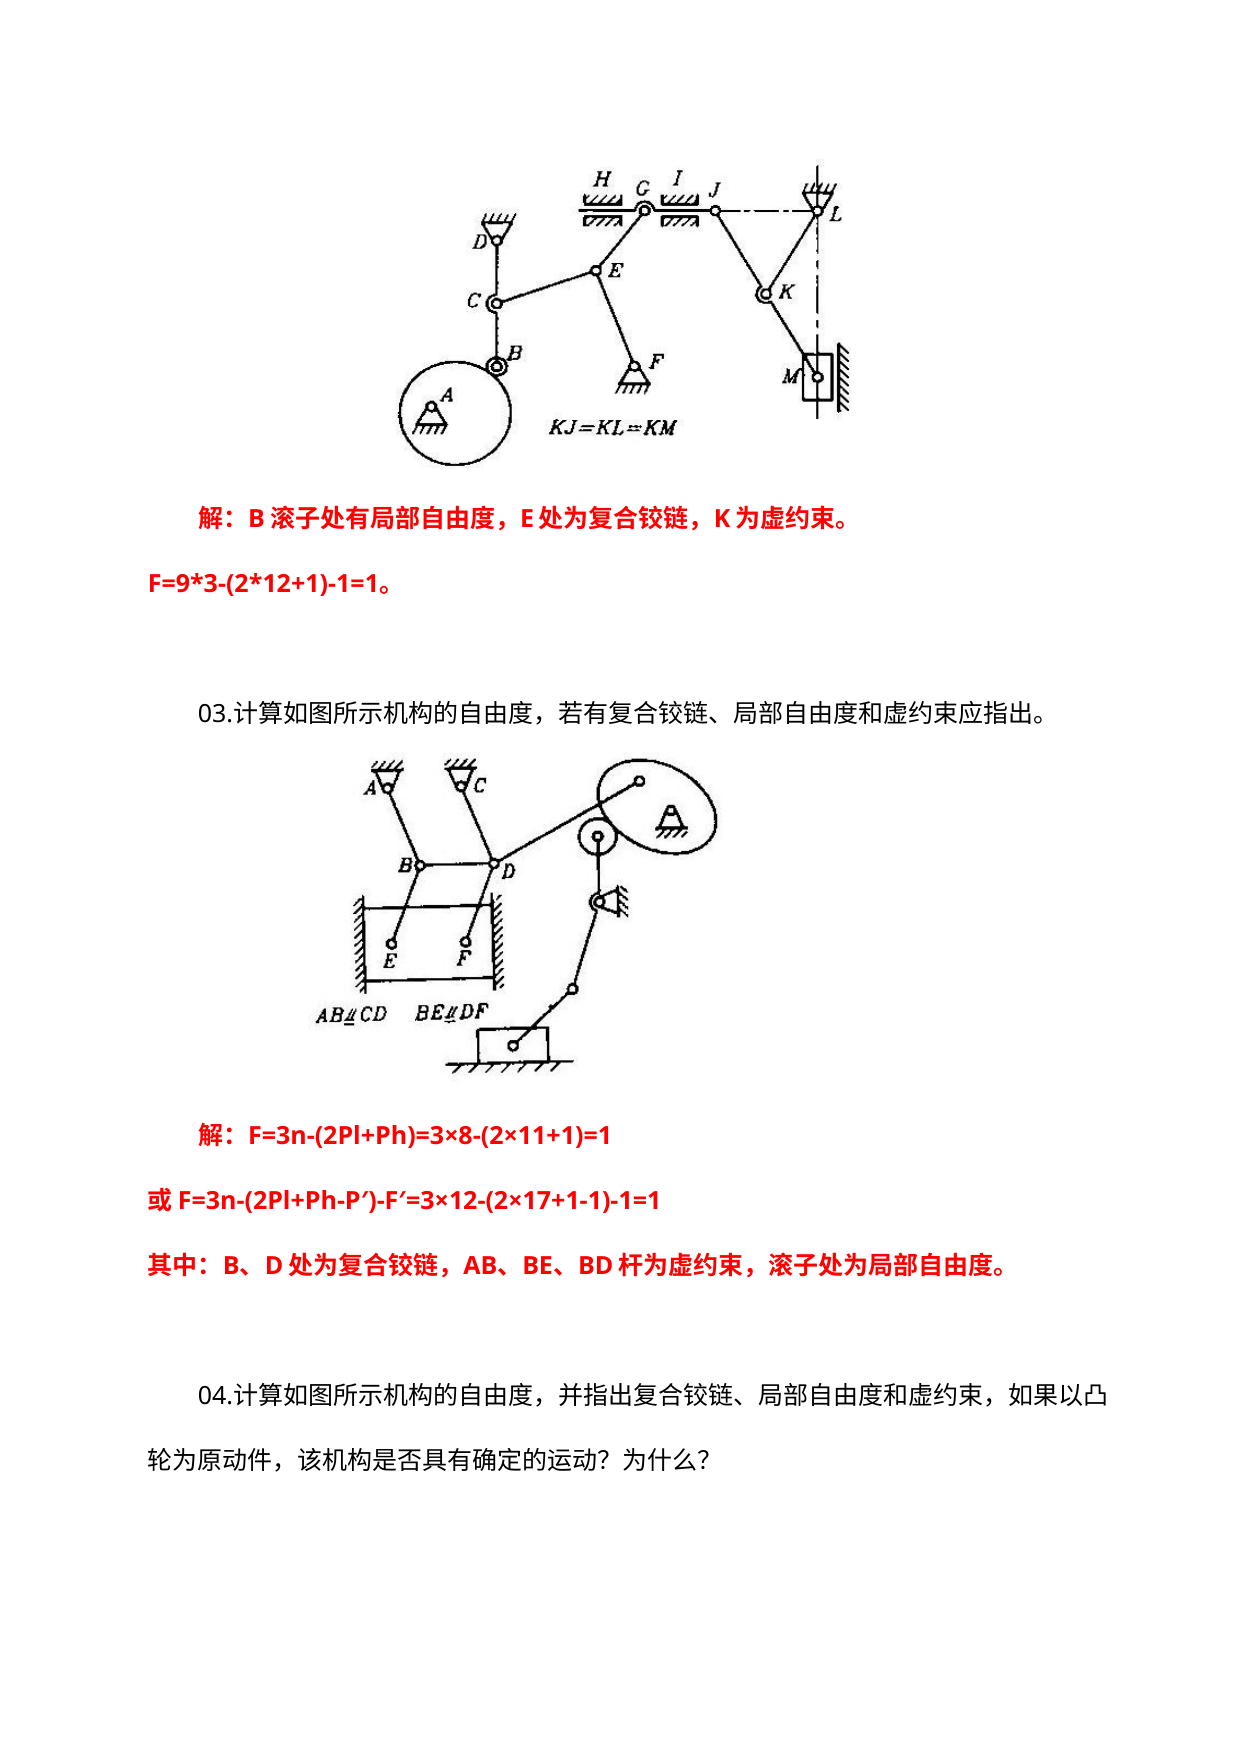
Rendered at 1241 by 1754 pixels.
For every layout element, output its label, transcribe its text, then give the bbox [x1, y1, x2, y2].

text 04.计算如图所示机构的自由度，并指出复合铰链、局部自由度和虚约束，如果以凸轮为原动件，该机构是否具有确定的运动？为什么？ [148, 1361, 1122, 1491]
text 03.计算如图所示机构的自由度，若有复合铰链、局部自由度和虚约束应指出。 [148, 679, 1122, 744]
text 解：F=3n-(2Pl+Ph)=3×8-(2×11+1)=1 [148, 1101, 1122, 1166]
text 或F=3n-(2Pl+Ph-P′)-F′=3×12-(2×17+1-1)-1=1 [148, 1166, 1122, 1231]
picture [308, 743, 759, 1093]
text 解：B滚子处有局部自由度，E处为复合铰链，K为虚约束。 [148, 484, 1122, 549]
picture [387, 158, 883, 470]
text 其中：B、D处为复合铰链，AB、BE、BD杆为虚约束，滚子处为局部自由度。 [148, 1231, 1122, 1296]
text F=9*3-(2*12+1)-1=1。 [148, 549, 1122, 614]
